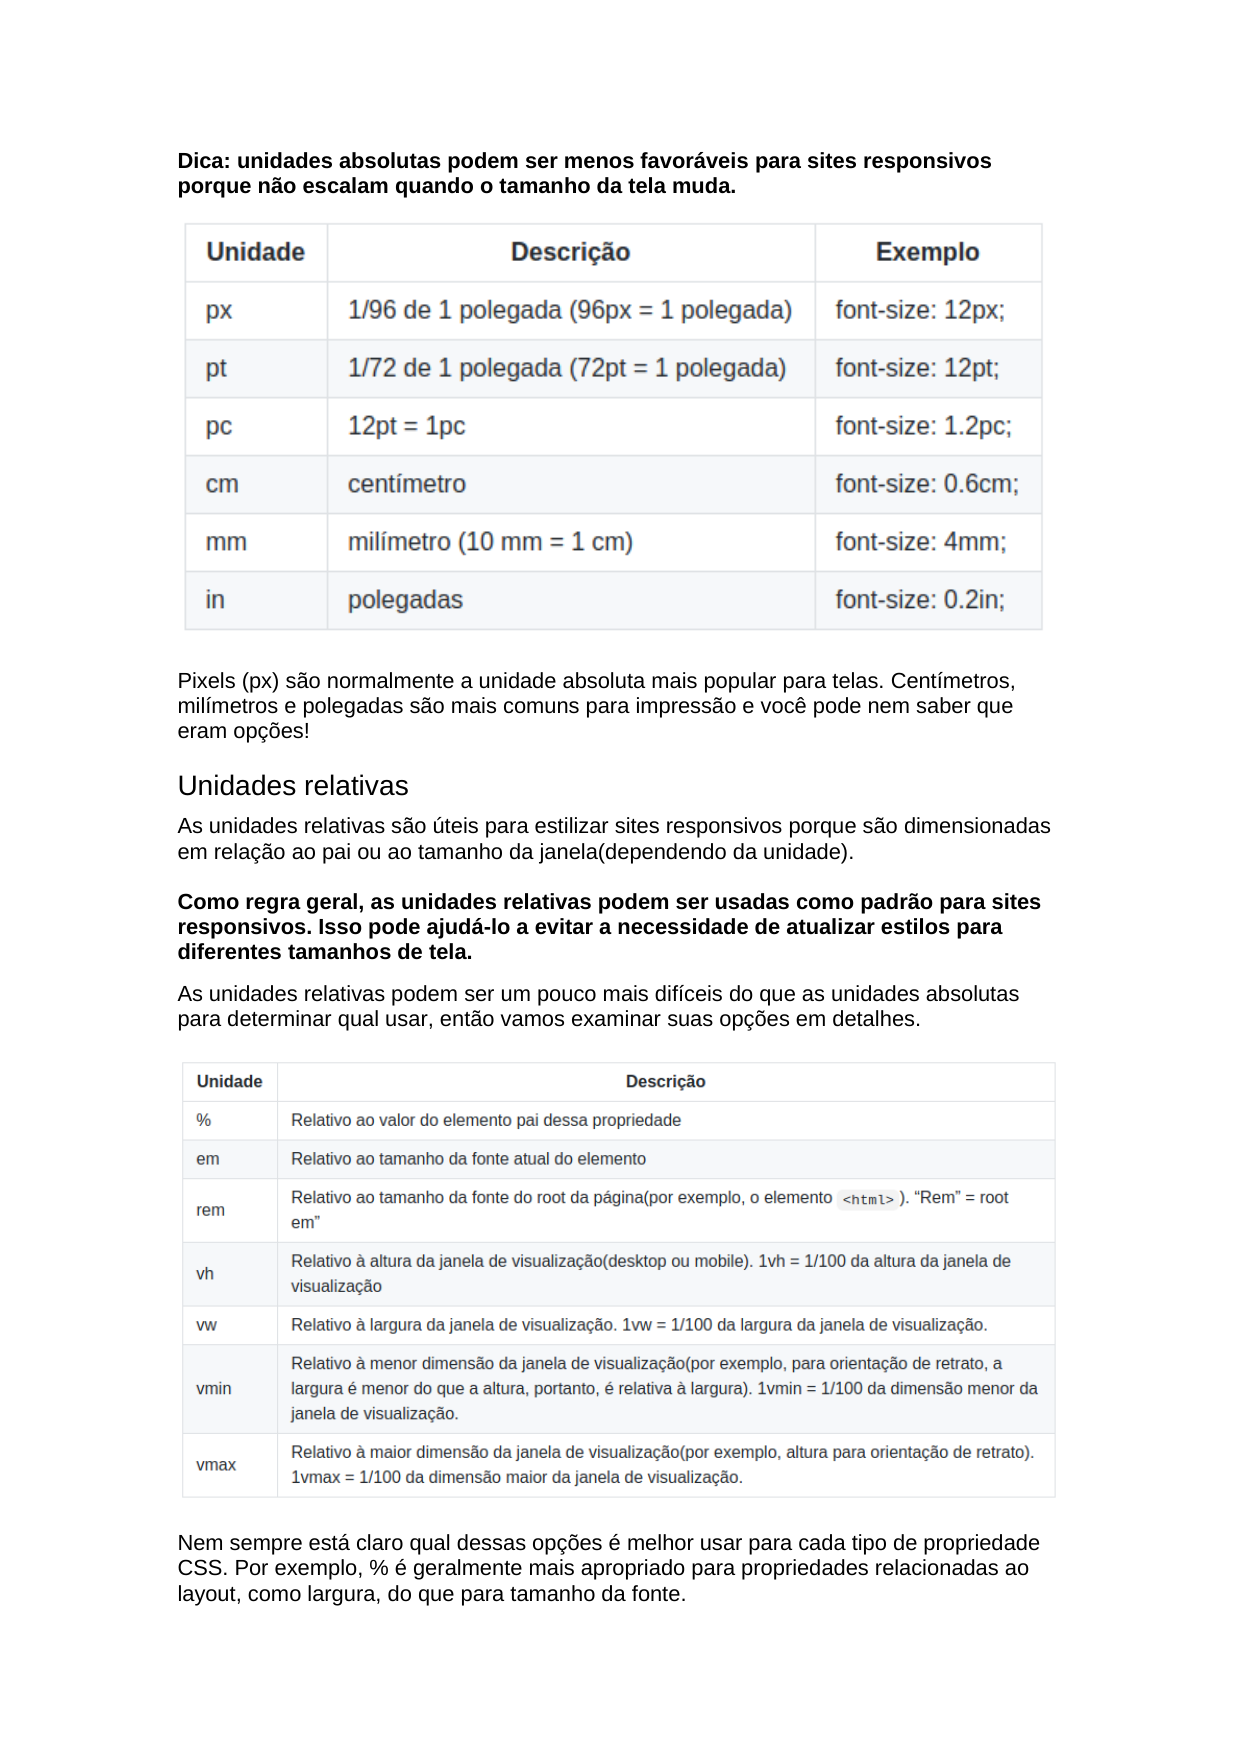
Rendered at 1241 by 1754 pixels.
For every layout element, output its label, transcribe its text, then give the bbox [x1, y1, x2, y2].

text As unidades relativas são úteis para estilizar sites responsivos porque são dimensionadas em relação ao pai ou ao tamanho da janela(dependendo da unidade). [177, 813, 1063, 864]
text Dica: unidades absolutas podem ser menos favoráveis ​​para sites responsivos porque não escalam quando o tamanho da tela muda. [177, 148, 1063, 198]
text Como regra geral, as unidades relativas podem ser usadas como padrão para sites responsivos. Isso pode ajudá-lo a evitar a necessidade de atualizar estilos para diferentes tamanhos de tela. [177, 889, 1063, 964]
text As unidades relativas podem ser um pouco mais difíceis do que as unidades absolutas para determinar qual usar, então vamos examinar suas opções em detalhes. [177, 981, 1063, 1031]
picture [177, 1056, 1063, 1506]
text Unidades relativas [177, 768, 1063, 801]
text Pixels (px) são normalmente a unidade absoluta mais popular para telas. Centímetros, milímetros e polegadas são mais comuns para impressão e você pode nem saber que eram opções! [177, 668, 1063, 743]
picture [177, 214, 1054, 643]
text Nem sempre está claro qual dessas opções é melhor usar para cada tipo de propriedade CSS. Por exemplo, % é geralmente mais apropriado para propriedades relacionadas ao layout, como largura, do que para tamanho da fonte. [177, 1530, 1063, 1606]
